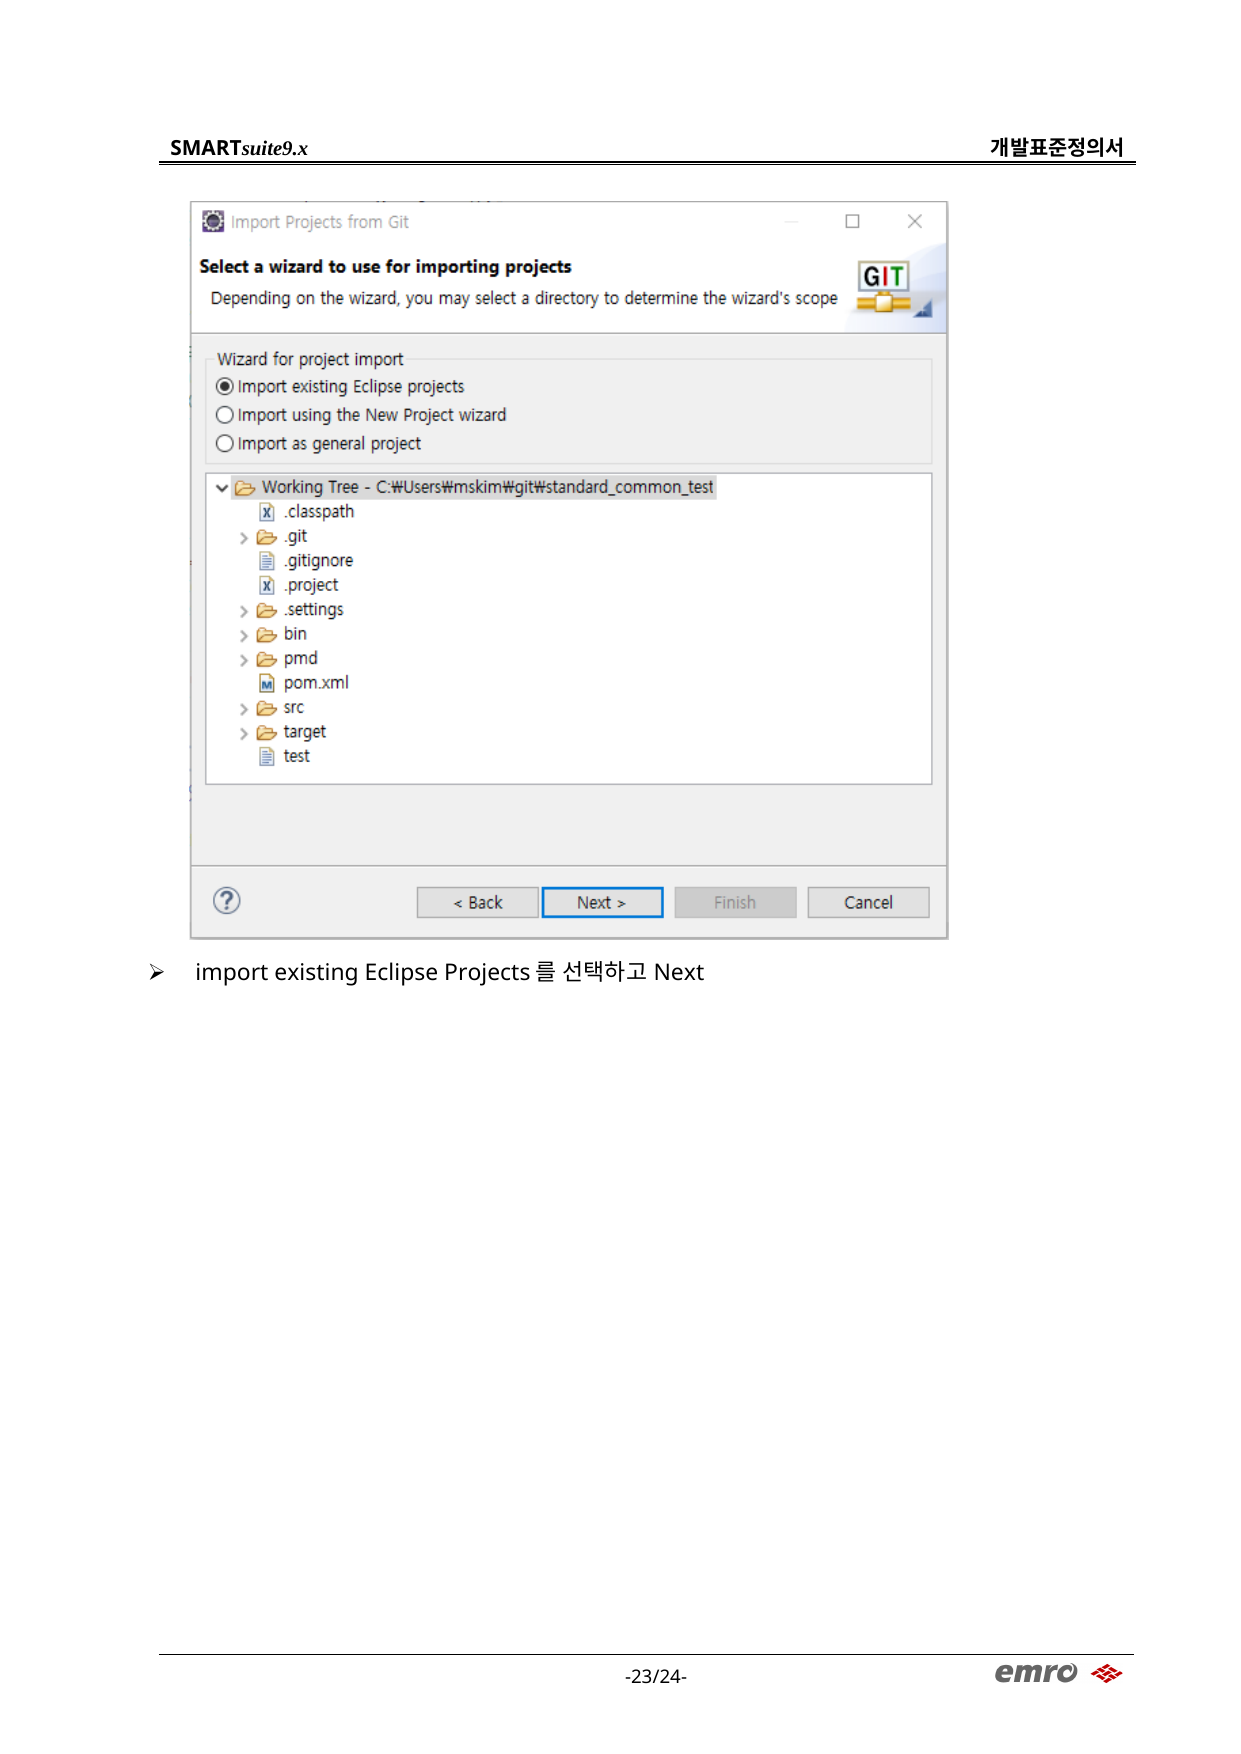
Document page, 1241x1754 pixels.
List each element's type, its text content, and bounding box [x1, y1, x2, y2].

picture [995, 1663, 1123, 1684]
picture [189, 201, 949, 940]
list import existing Eclipse Projects를 선택하고 Next [148, 952, 1122, 989]
